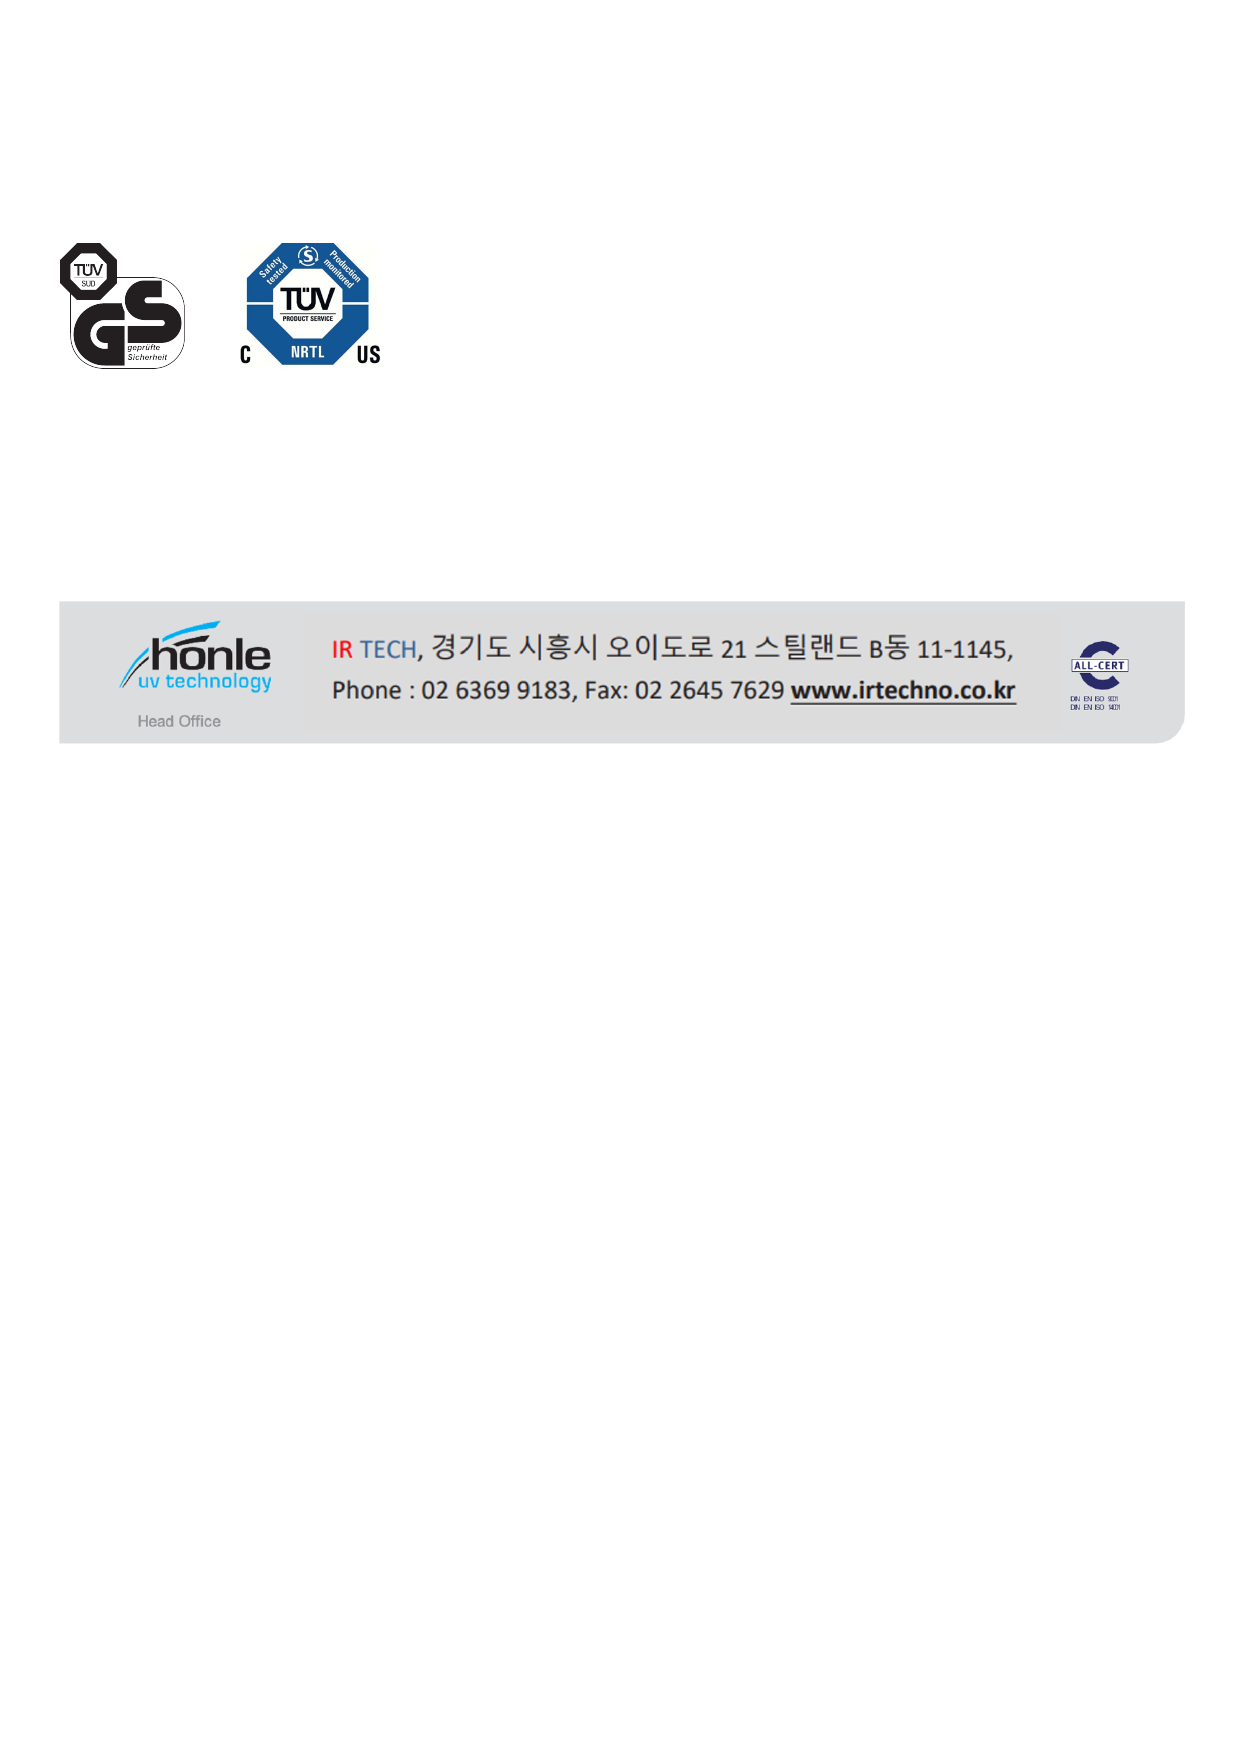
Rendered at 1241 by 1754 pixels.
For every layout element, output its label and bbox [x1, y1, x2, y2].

picture [239, 243, 381, 369]
picture [47, 584, 1199, 759]
picture [60, 243, 185, 369]
